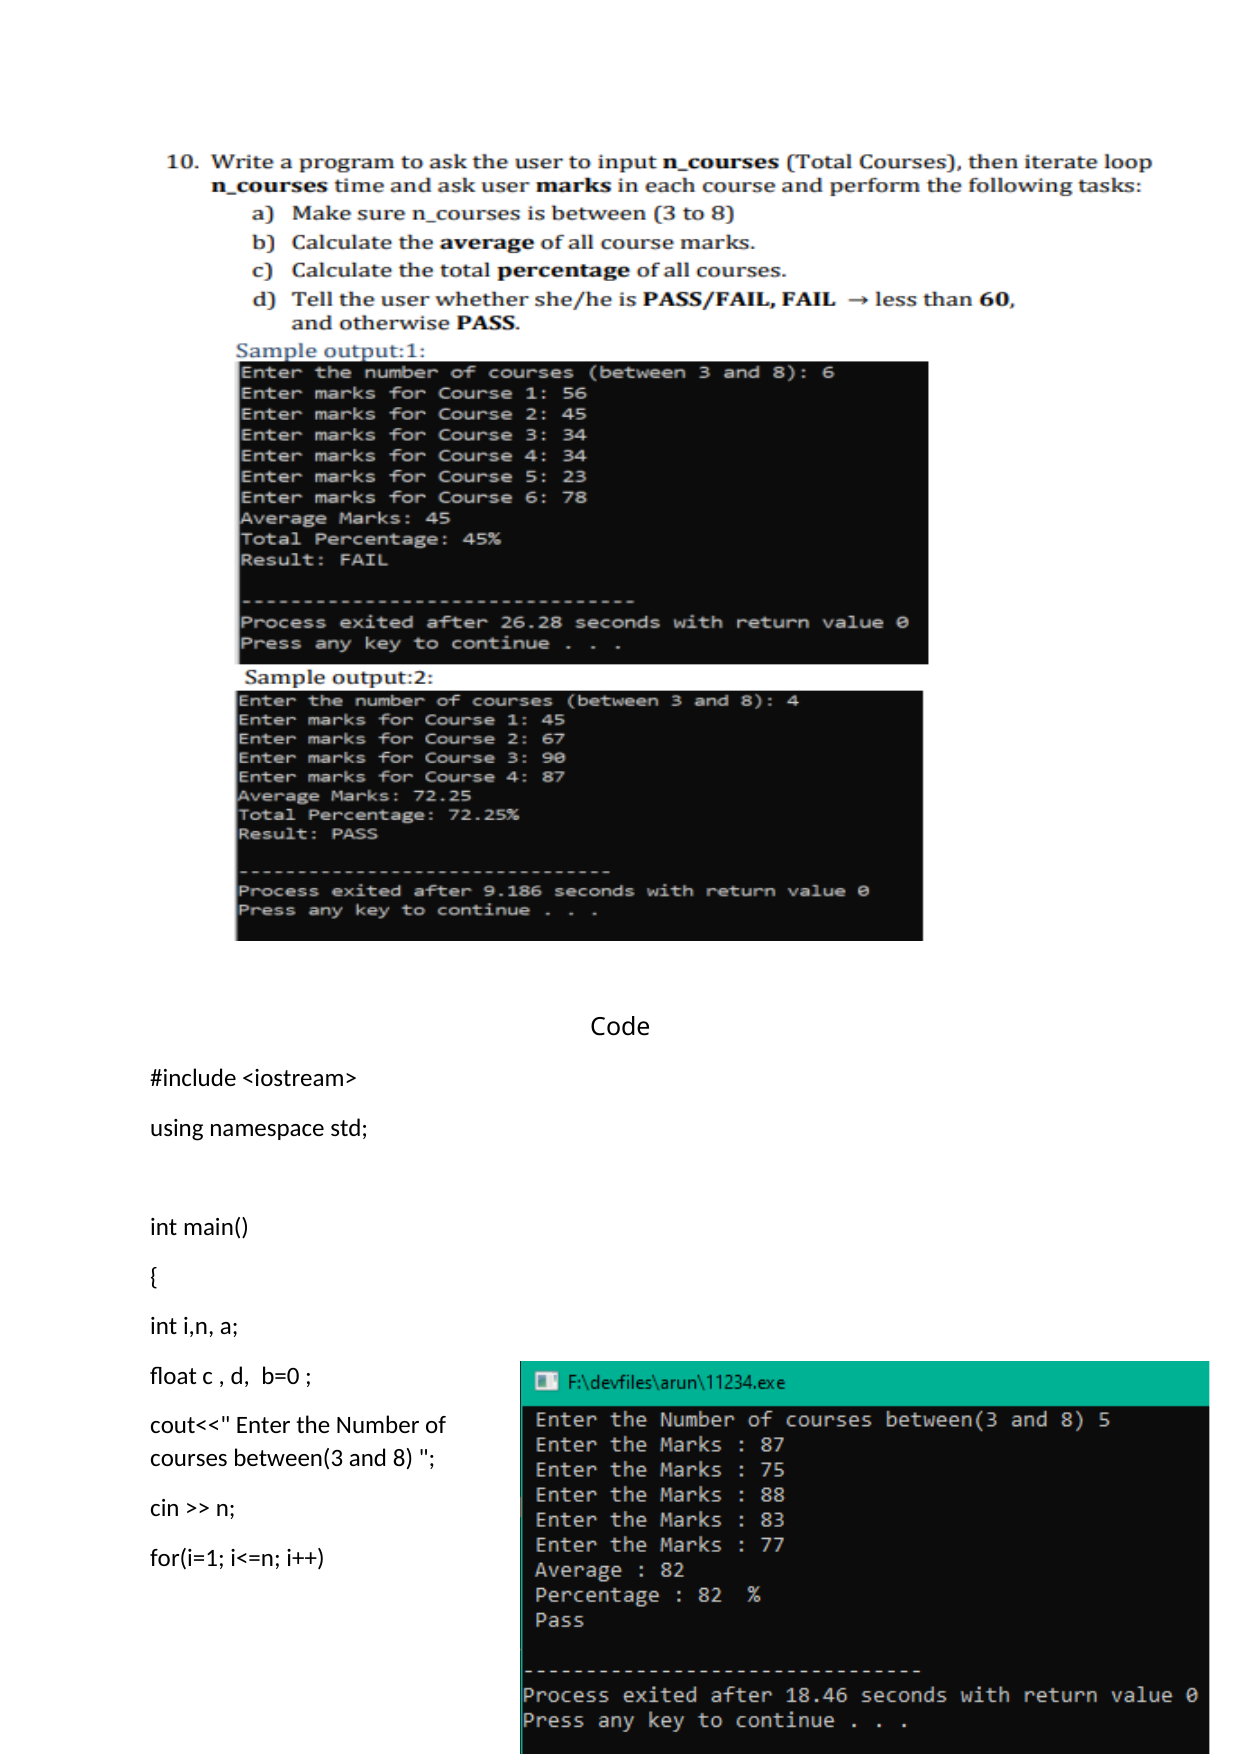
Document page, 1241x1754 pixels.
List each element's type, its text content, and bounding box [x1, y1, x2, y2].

text Code [150, 1009, 1090, 1043]
text using namespace std; [150, 1112, 1090, 1143]
text cout<<" Enter the Number of courses between(3 and 8) "; [150, 1409, 520, 1473]
text float c , d, b=0 ; [150, 1360, 1090, 1391]
text cin >> n; [150, 1492, 520, 1523]
text int main() [150, 1211, 1090, 1242]
text int i,n, a; [150, 1310, 1090, 1341]
text #include <iostream> [150, 1062, 1090, 1093]
text { [150, 1261, 1090, 1291]
text for(i=1; i<=n; i++) [150, 1542, 520, 1572]
